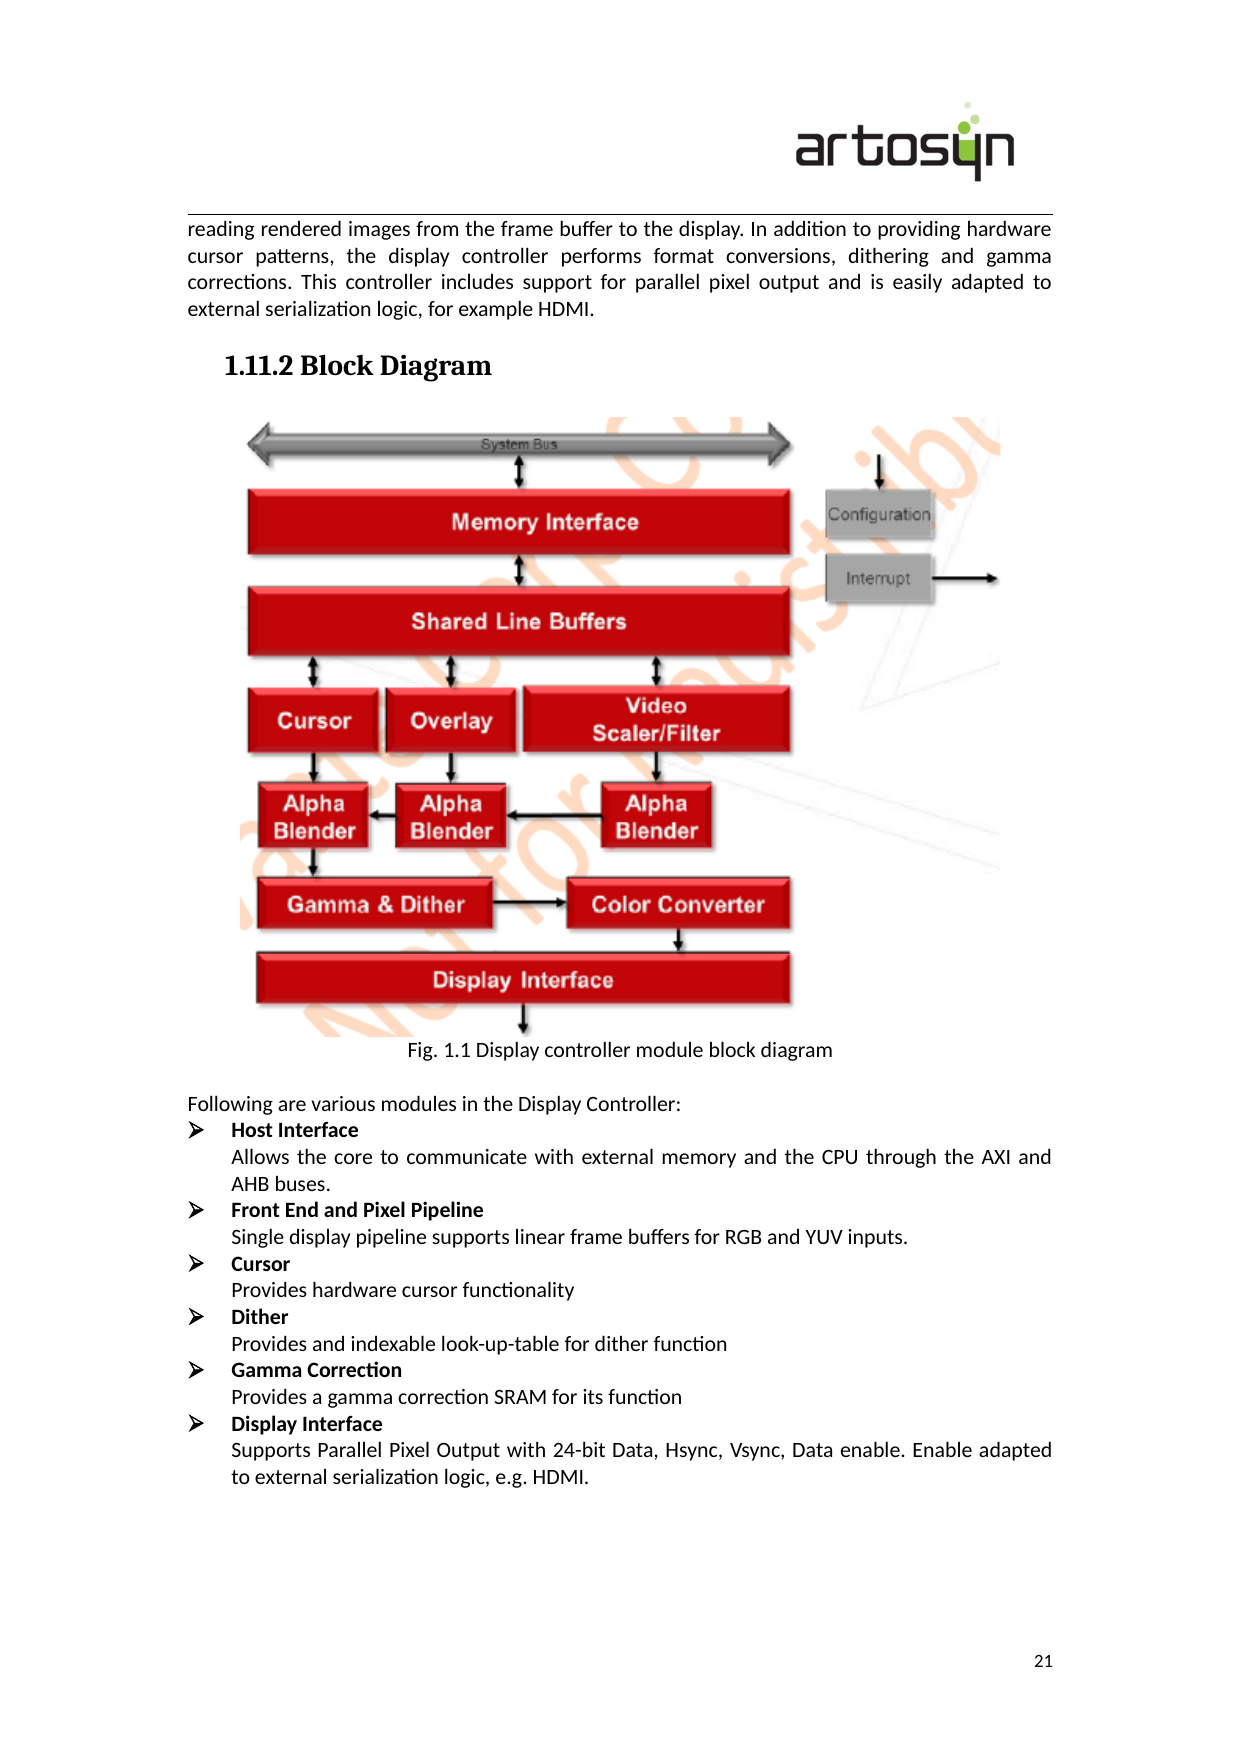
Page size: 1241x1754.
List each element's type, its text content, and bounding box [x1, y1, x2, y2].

picture [239, 417, 1001, 1037]
list Dither [187, 1303, 1053, 1330]
list Front End and Pixel Pipeline [187, 1196, 1053, 1223]
picture [755, 88, 1053, 212]
list Provides hardware cursor functionality [231, 1276, 1053, 1303]
subtitle Block Diagram [225, 349, 1053, 382]
list Supports Parallel Pixel Output with 24-bit Data, Hsync, Vsync, Data enable. Enable adapted to external serialization logic, e.g. HDMI. [231, 1436, 1053, 1490]
list Display Interface [187, 1410, 1053, 1436]
list Allows the core to communicate with external memory and the CPU through the AXI and AHB buses. [231, 1143, 1053, 1196]
text Following are various modules in the Display Controller: [187, 1090, 1053, 1116]
list Single display pipeline supports linear frame buffers for RGB and YUV inputs. [231, 1223, 1053, 1250]
list Cursor [187, 1250, 1053, 1276]
list Provides and indexable look-up-table for dither function [231, 1330, 1053, 1356]
list Gamma Correction [187, 1356, 1053, 1383]
list Host Interface [187, 1116, 1053, 1143]
list Provides a gamma correction SRAM for its function [231, 1383, 1053, 1410]
text Fig. 1.1 Display controller module block diagram [187, 1036, 1053, 1063]
